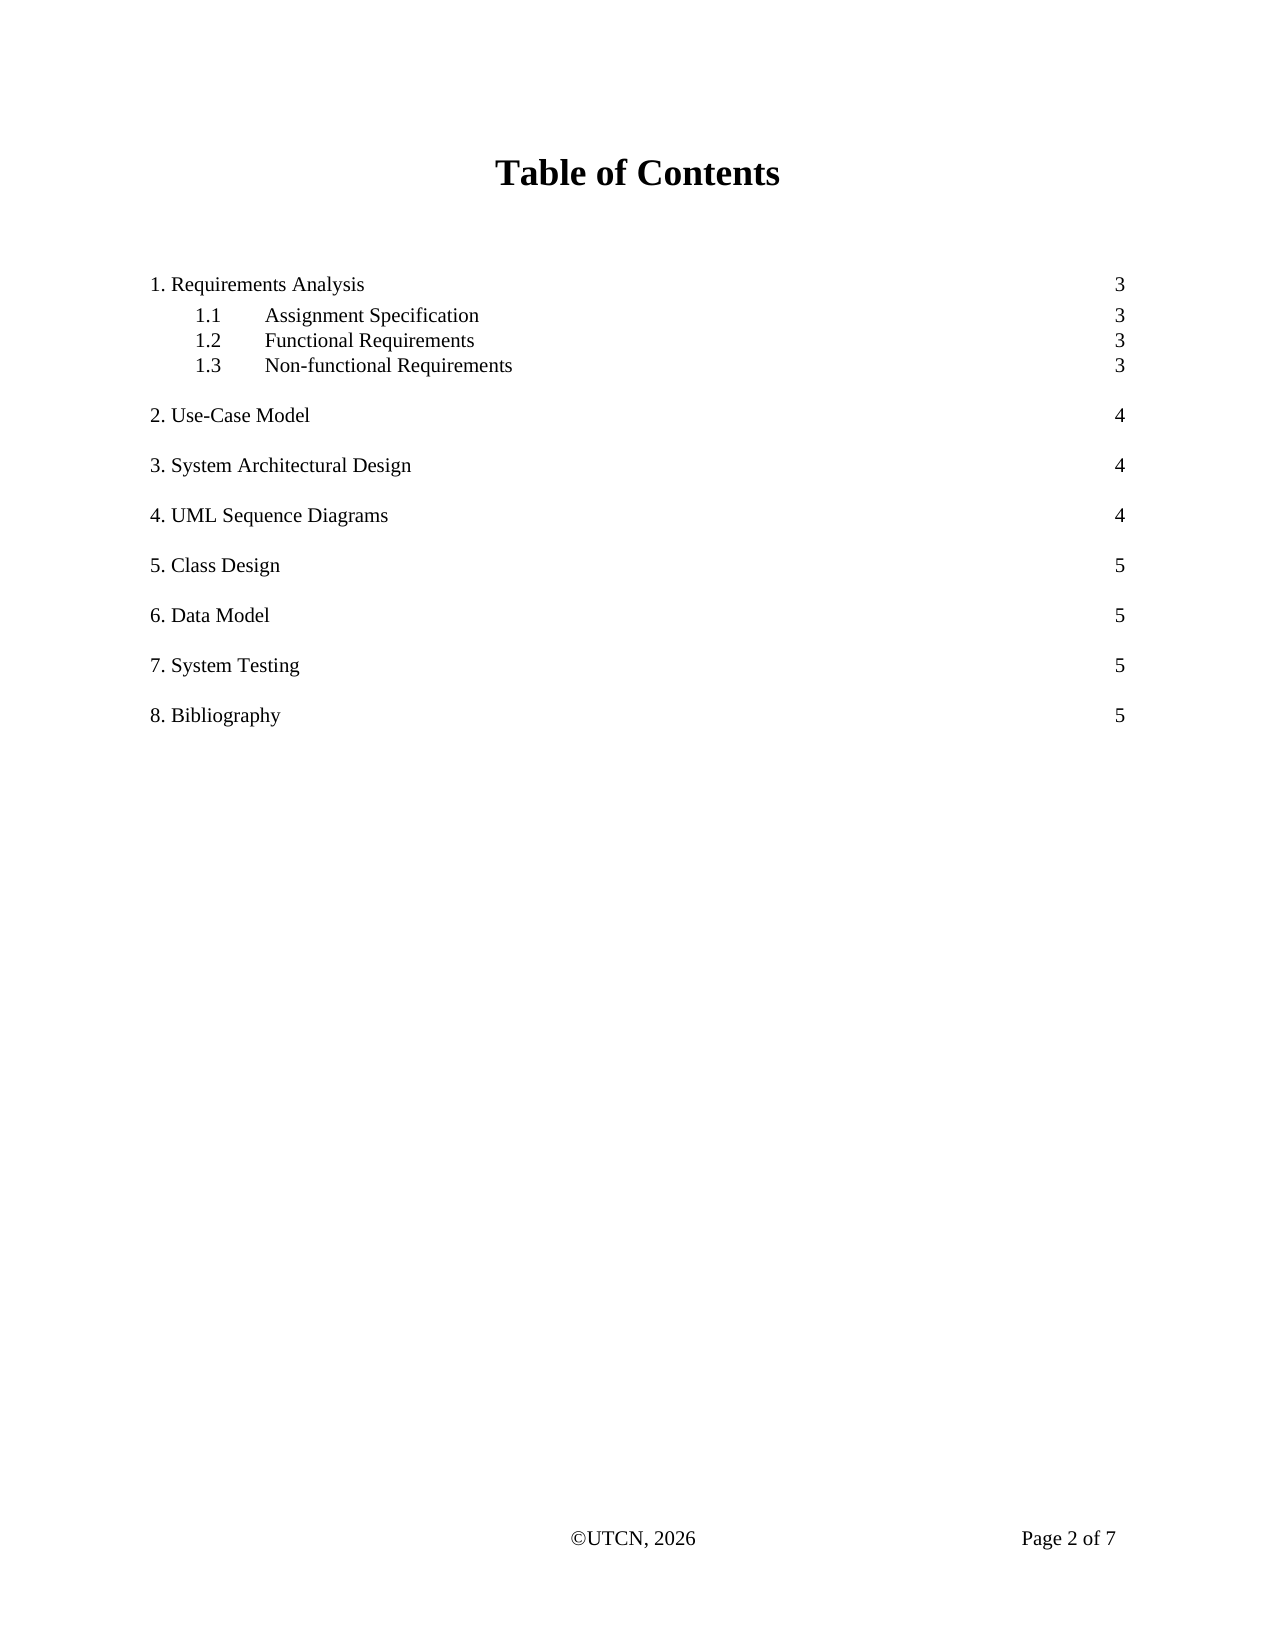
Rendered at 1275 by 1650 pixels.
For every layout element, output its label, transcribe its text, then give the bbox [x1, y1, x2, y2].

text 1.3 Non-functional Requirements 3 [195, 352, 1050, 377]
text 1.2 Functional Requirements 3 [195, 327, 1050, 352]
text 7. System Testing 5 [150, 652, 1050, 677]
text 5. Class Design 5 [150, 552, 1050, 577]
text 6. Data Model 5 [150, 602, 1050, 627]
text 4. UML Sequence Diagrams 4 [150, 502, 1050, 527]
text 3. System Architectural Design 4 [150, 452, 1050, 477]
text 8. Bibliography 5 [150, 702, 1050, 727]
text 2. Use-Case Model 4 [150, 402, 1050, 427]
title Table of Contents [150, 150, 1125, 193]
text 1. Requirements Analysis 3 [150, 271, 1050, 296]
text 1.1 Assignment Specification 3 [195, 302, 1050, 327]
